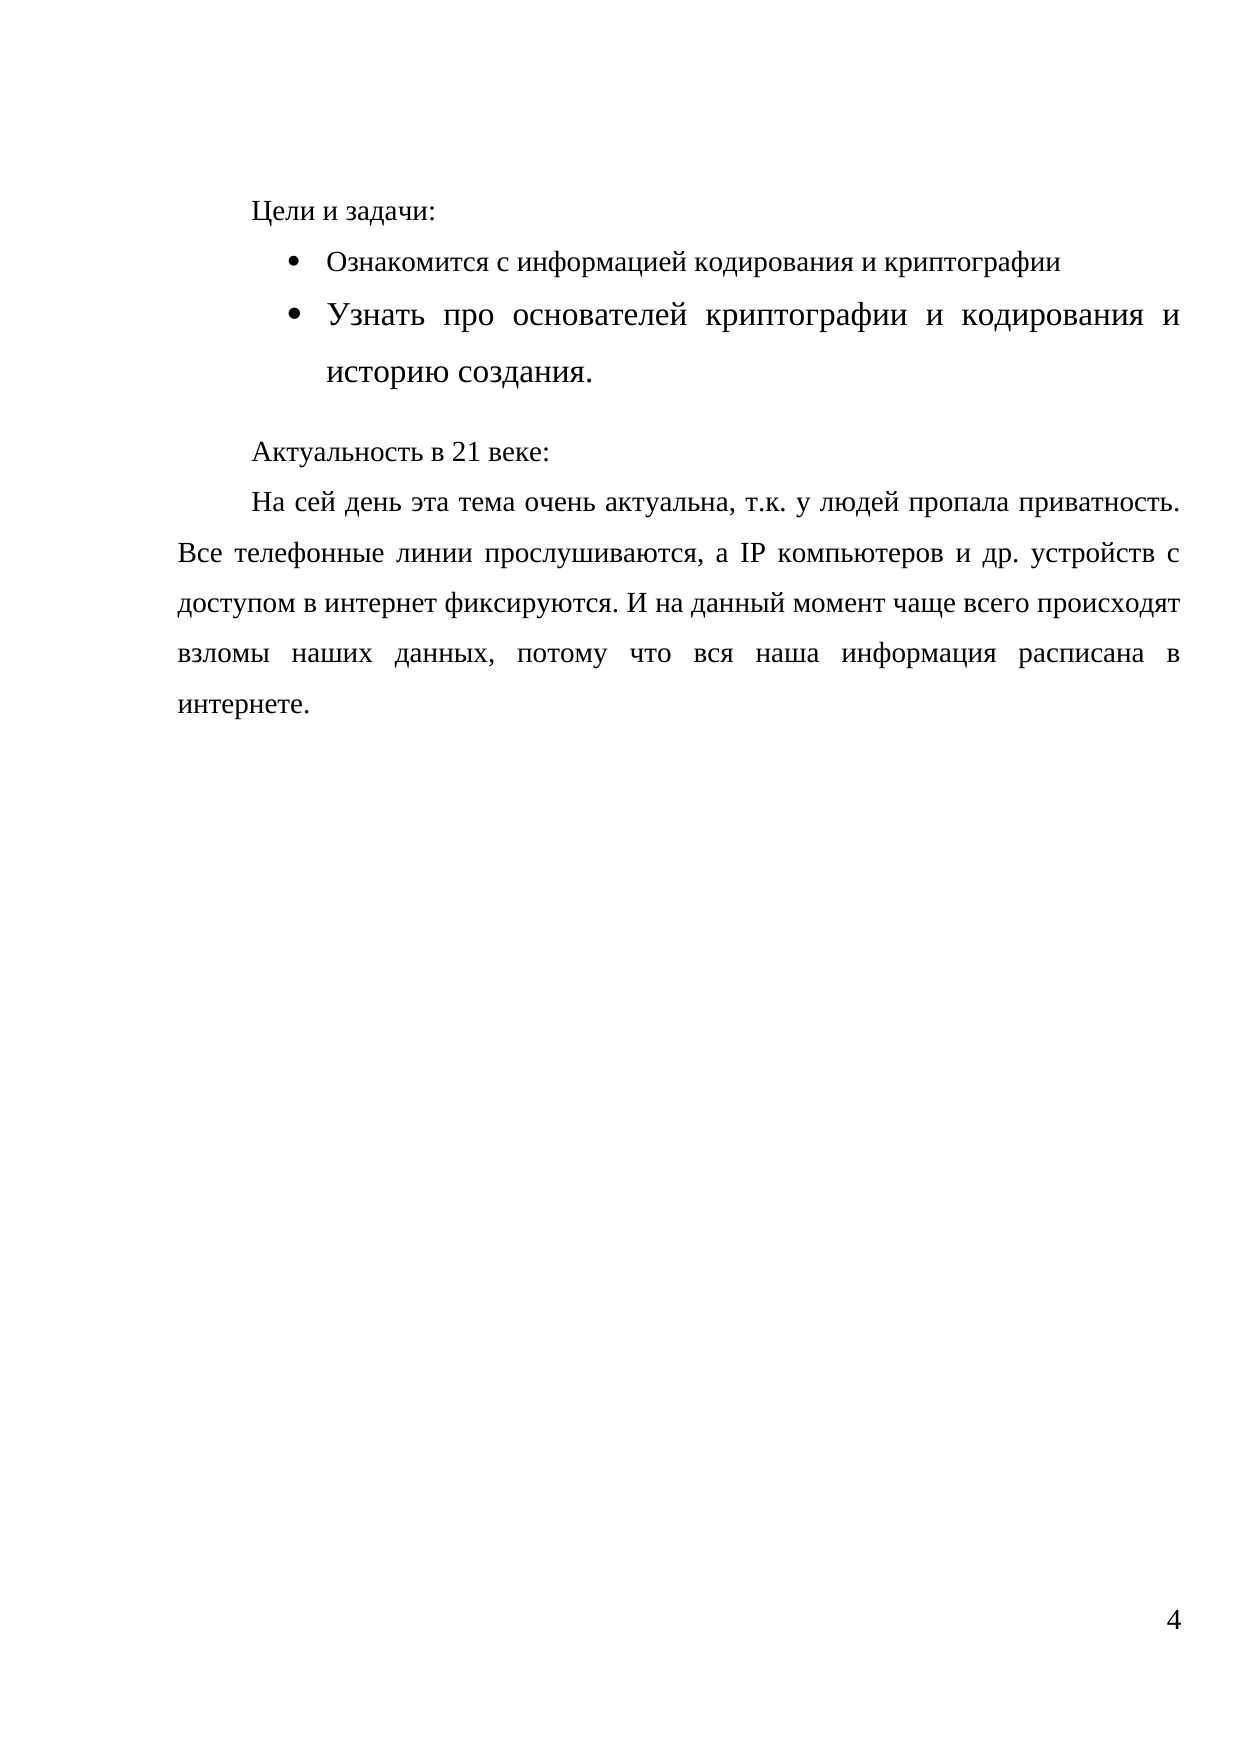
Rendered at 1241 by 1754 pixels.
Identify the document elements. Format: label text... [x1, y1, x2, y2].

list Ознакомится с информацией кодирования и криптографии [288, 244, 1181, 277]
text На сей день эта тема очень актуальна, т.к. у людей пропала приватность. Все телефонные линии прослушиваются, а IP компьютеров и др. устройств с доступом в интернет фиксируются. И на данный момент чаще всего происходят взломы наших данных, потому что вся наша информация расписана в интернете. [177, 484, 1181, 719]
list Узнать про основателей криптографии и кодирования и историю создания. [288, 294, 1181, 390]
text Цели и задачи: [177, 193, 1181, 227]
text Актуальность в 21 веке: [177, 434, 1181, 468]
